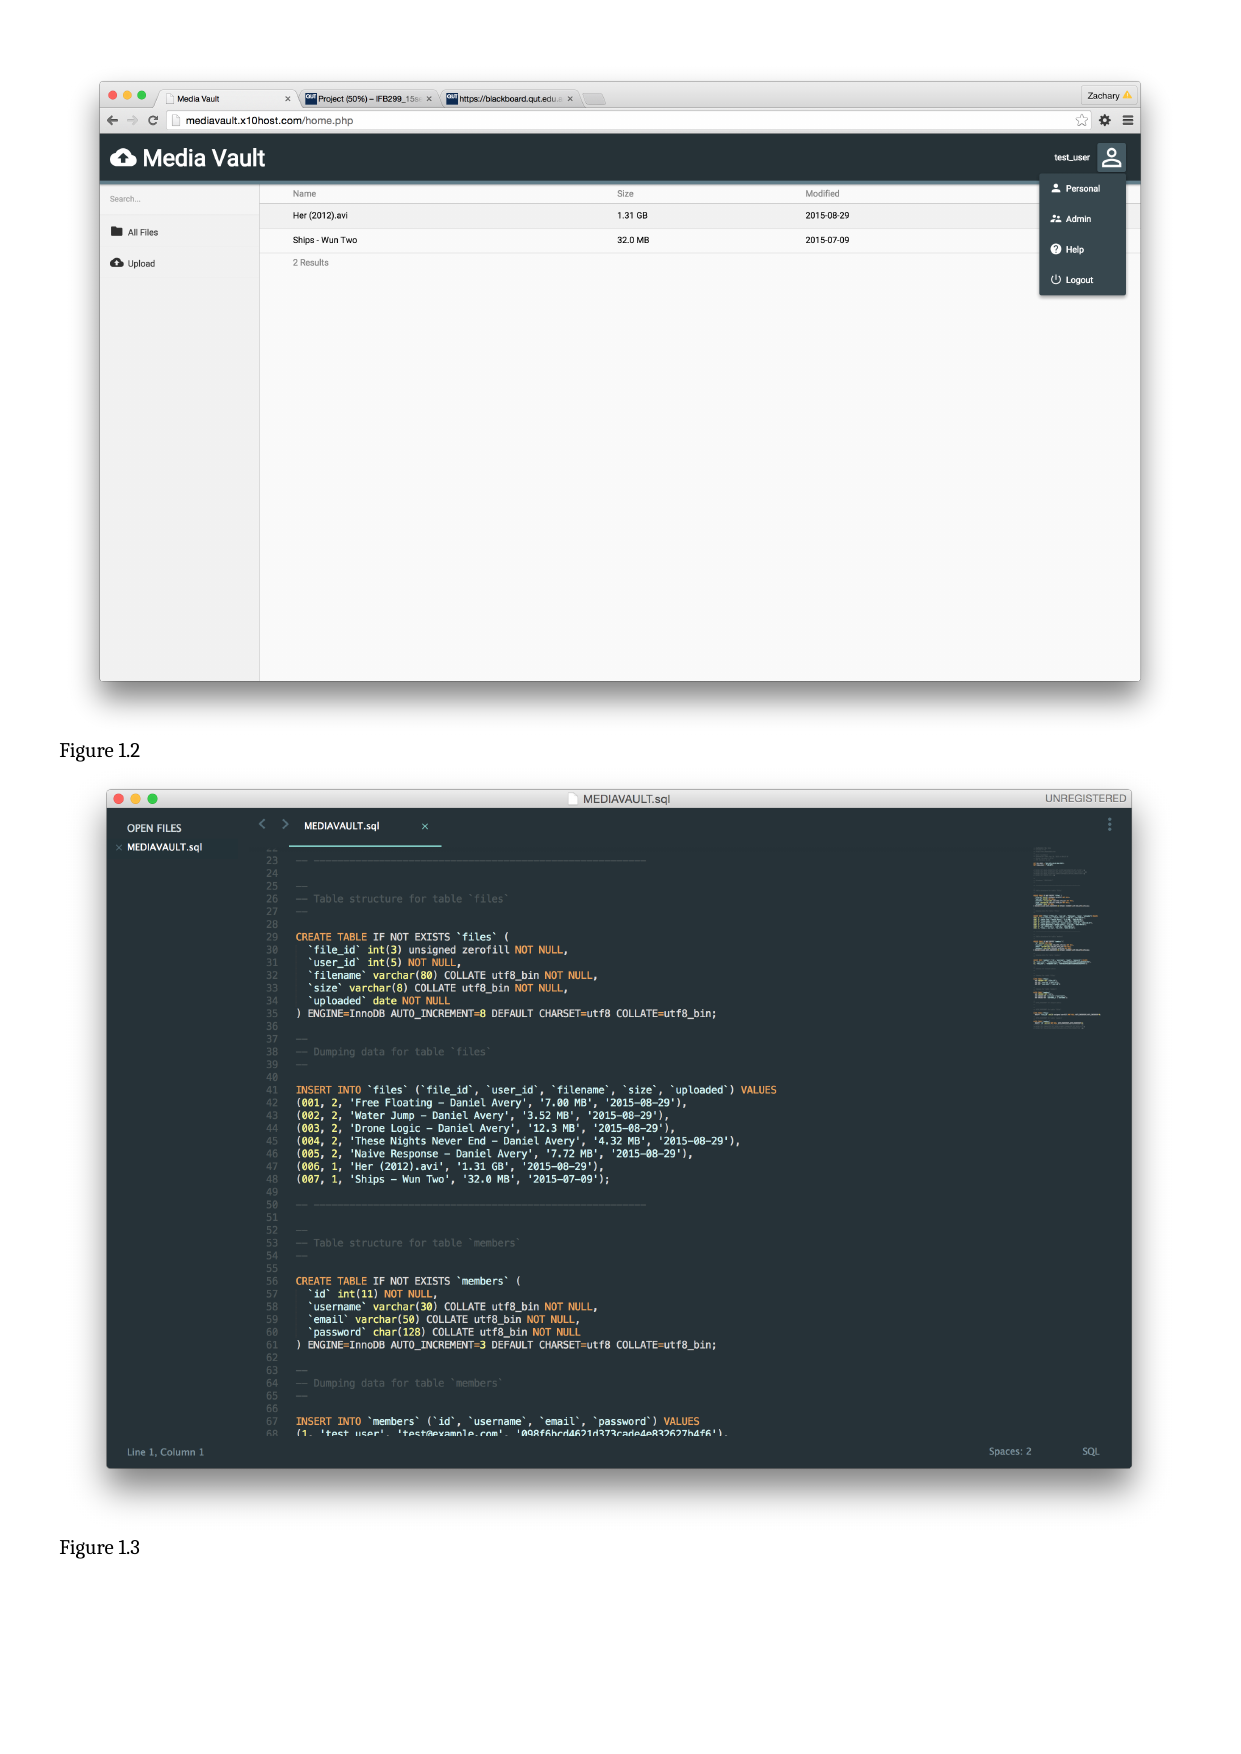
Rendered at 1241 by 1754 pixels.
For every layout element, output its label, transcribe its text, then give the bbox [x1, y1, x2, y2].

picture [59, 59, 1181, 739]
picture [59, 762, 1179, 1536]
text Figure 1.3 [59, 1535, 1181, 1559]
text Figure 1.2 [59, 739, 1181, 763]
